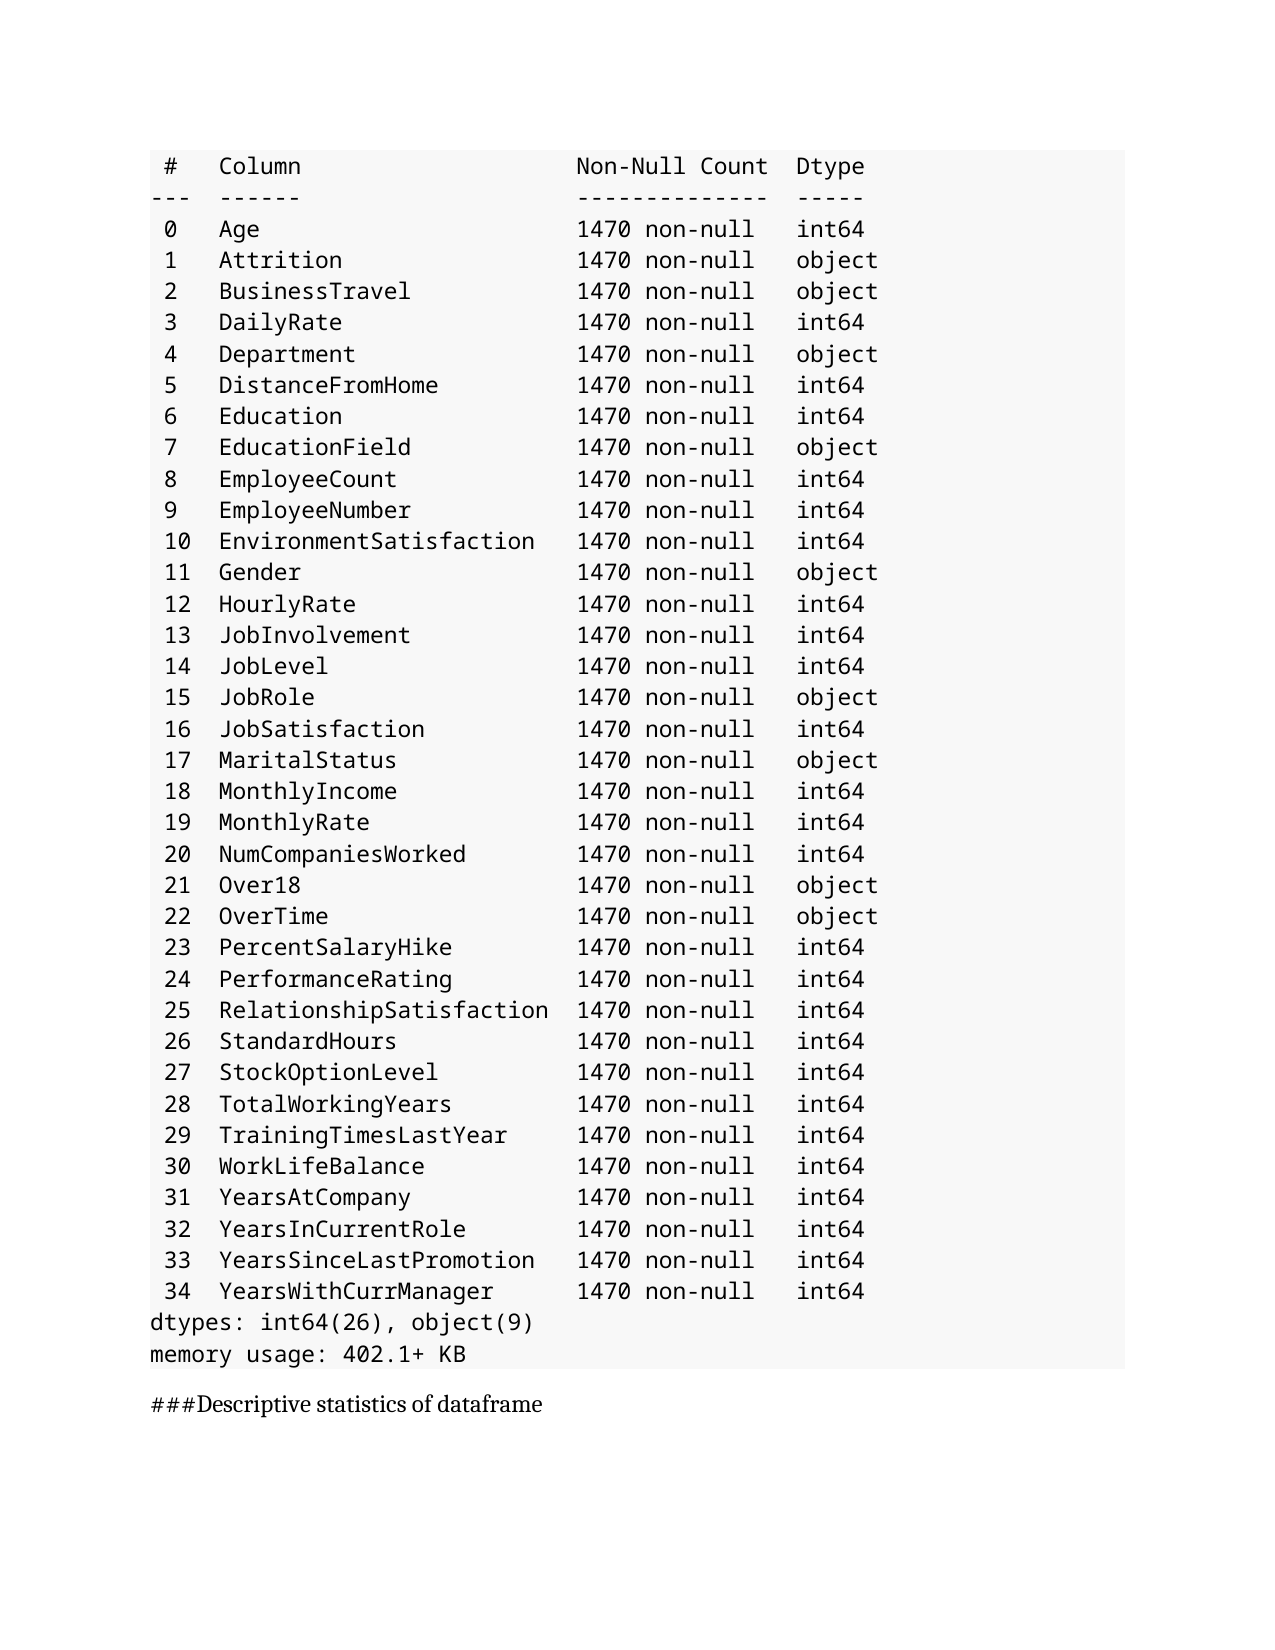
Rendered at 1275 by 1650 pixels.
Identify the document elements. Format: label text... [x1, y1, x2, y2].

text ###Descriptive statistics of dataframe [150, 1389, 1125, 1418]
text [150, 150, 1125, 1369]
